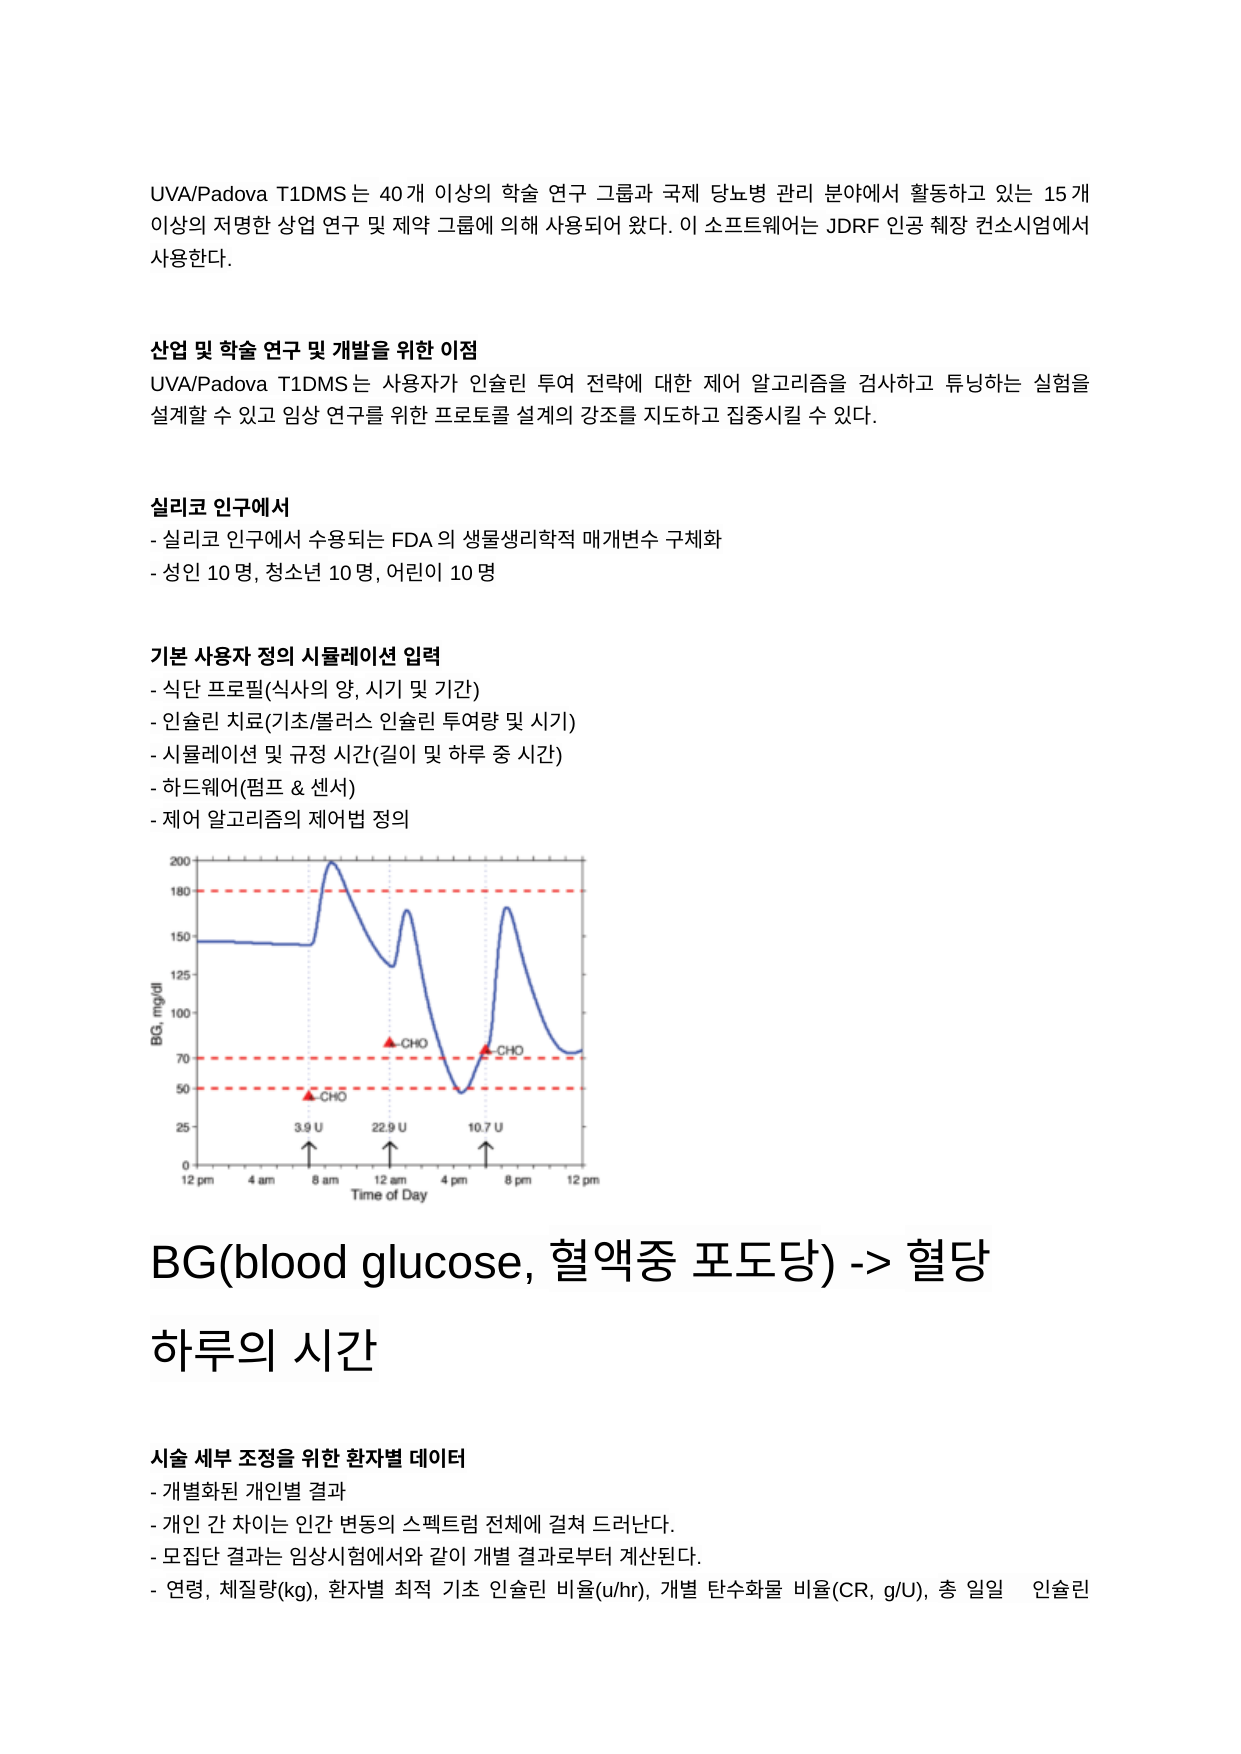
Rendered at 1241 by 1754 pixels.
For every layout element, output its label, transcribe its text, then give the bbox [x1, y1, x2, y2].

text UVA/Padova T1DMS는 40개 이상의 학술 연구 그룹과 국제 당뇨병 관리 분야에서 활동하고 있는 15개 이상의 저명한 상업 연구 및 제약 그룹에 의해 사용되어 왔다. 이 소프트웨어는 JDRF 인공 췌장 컨소시엄에서 사용한다. [150, 177, 1090, 214]
text 실리코 인구에서 - 실리코 인구에서 수용되는 FDA의 생물생리학적 매개변수 구체화 - 성인 10명, 청소년 10명, 어린이 10명 [150, 491, 1090, 587]
text 기본 사용자 정의 시뮬레이션 입력 - 식단 프로필(식사의 양, 시기 및 기간) - 인슐린 치료(기초/볼러스 인슐린 투여량 및 시기) - 시뮬레이션 및 규정 시간(길이 및 하루 중 시간) - 하드웨어(펌프 & 센서) - 제어 알고리즘의 제어법 정의 [150, 640, 1090, 833]
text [150, 1443, 1090, 1603]
text UVA/Padova T1DMS는 40개 이상의 학술 연구 그룹과 국제 당뇨병 관리 분야에서 활동하고 있는 15개 이상의 저명한 상업 연구 및 제약 그룹에 의해 사용되어 왔다. 이 소프트웨어는 JDRF 인공 췌장 컨소시엄에서 사용한다. [150, 238, 1090, 273]
picture [150, 852, 611, 1206]
text BG(blood glucose, 혈액중 포도당) -> 혈당 [150, 1224, 1090, 1292]
text 하루의 시간 [150, 1314, 1090, 1382]
text 산업 및 학술 연구 및 개발을 위한 이점 UVA/Padova T1DMS는 사용자가 인슐린 투여 전략에 대한 제어 알고리즘을 검사하고 튜닝하는 실험을 설계할 수 있고 임상 연구를 위한 프로토콜 설계의 강조를 지도하고 집중시킬 수 있다. [150, 334, 1090, 429]
